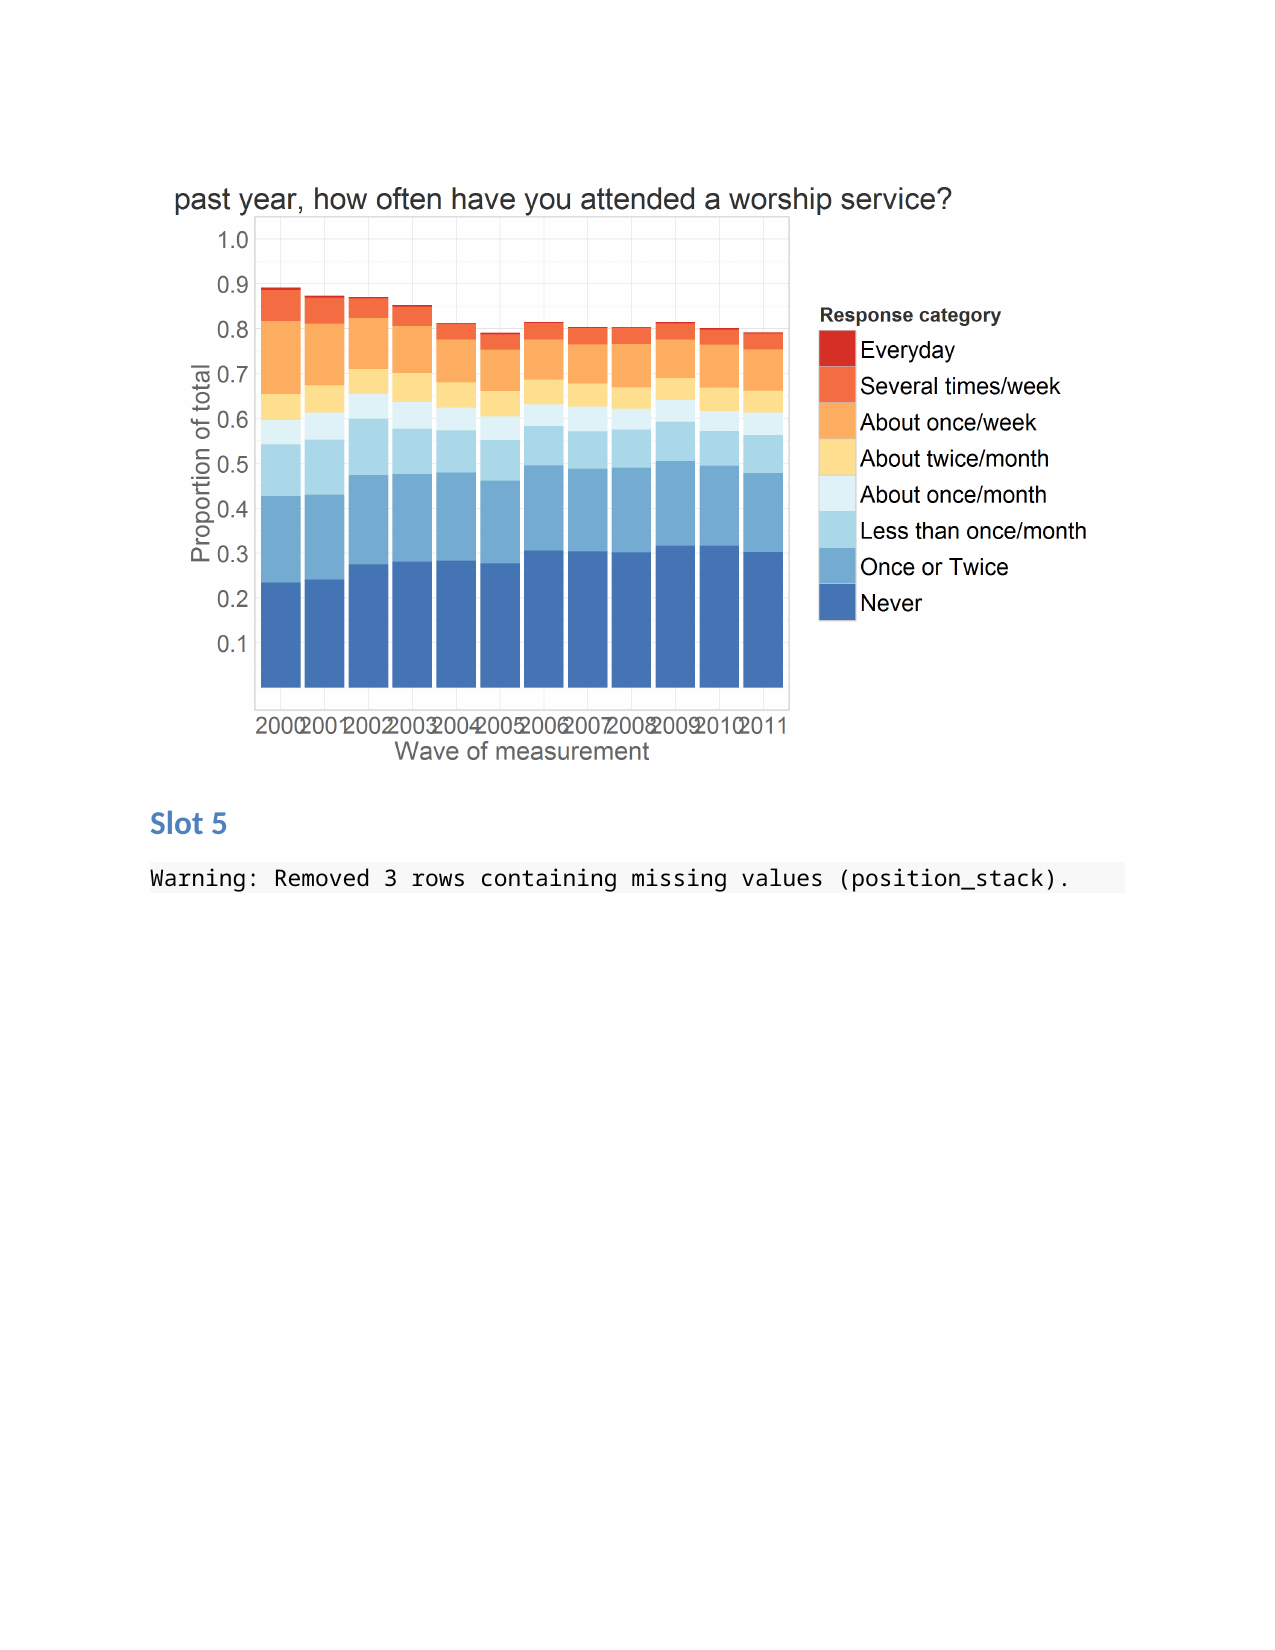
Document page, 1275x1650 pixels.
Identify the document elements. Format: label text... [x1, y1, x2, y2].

text Warning: Removed 3 rows containing missing values (position_stack). [150, 862, 1125, 893]
subtitle Slot 5 [150, 802, 1125, 843]
picture [168, 150, 1146, 782]
